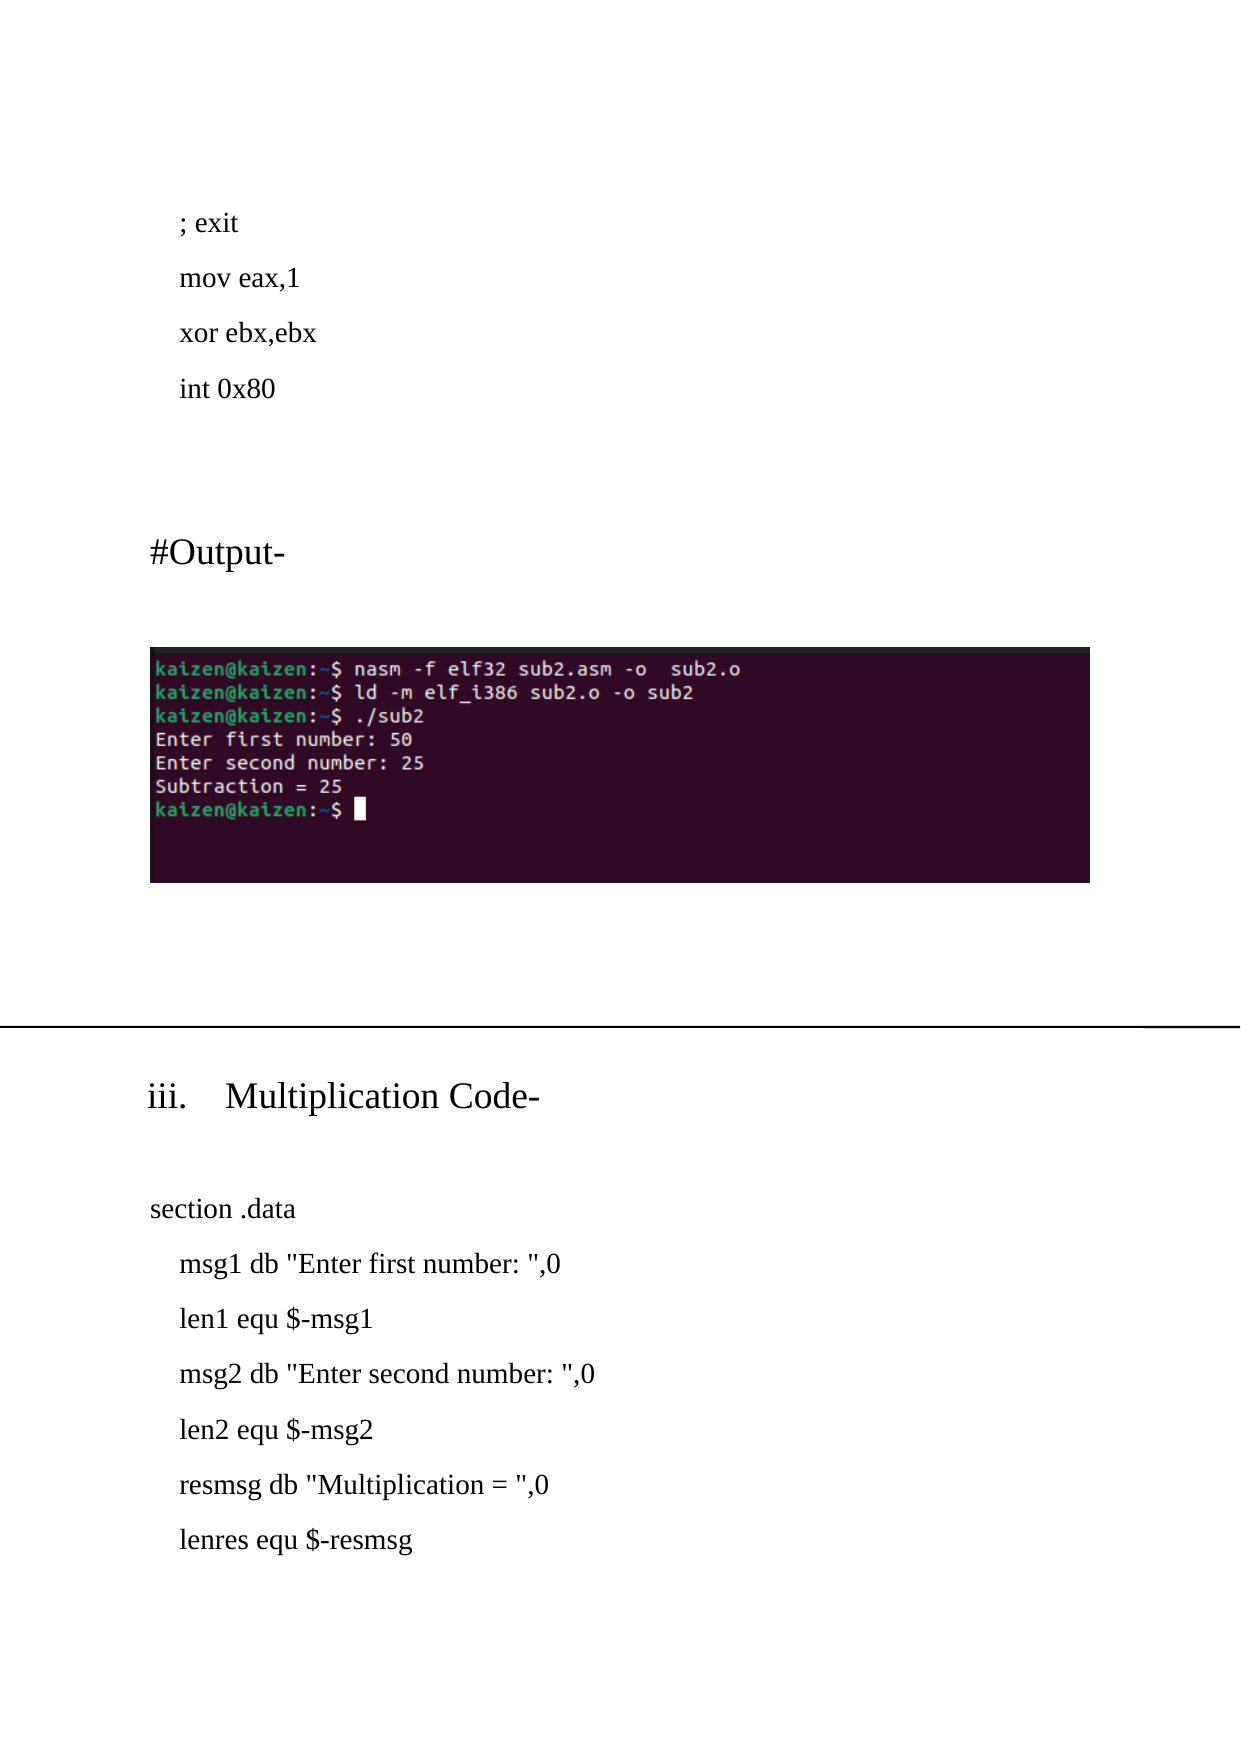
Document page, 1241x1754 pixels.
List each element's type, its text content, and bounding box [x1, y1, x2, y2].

text len1 equ $-msg1 [150, 1301, 1090, 1335]
text ; exit [150, 205, 1090, 239]
text int 0x80 [150, 371, 1090, 404]
picture [150, 647, 1090, 883]
text msg2 db "Enter second number: ",0 [150, 1357, 1090, 1390]
text lenres equ $-resmsg [150, 1522, 1090, 1556]
list Multiplication Code- [187, 1073, 1090, 1116]
text msg1 db "Enter first number: ",0 [150, 1246, 1090, 1280]
text xor ebx,ebx [150, 316, 1090, 349]
text resmsg db "Multiplication = ",0 [150, 1467, 1090, 1501]
text len2 equ $-msg2 [150, 1412, 1090, 1445]
text mov eax,1 [150, 260, 1090, 294]
text #Output- [150, 529, 1090, 572]
text section .data [150, 1191, 1090, 1224]
